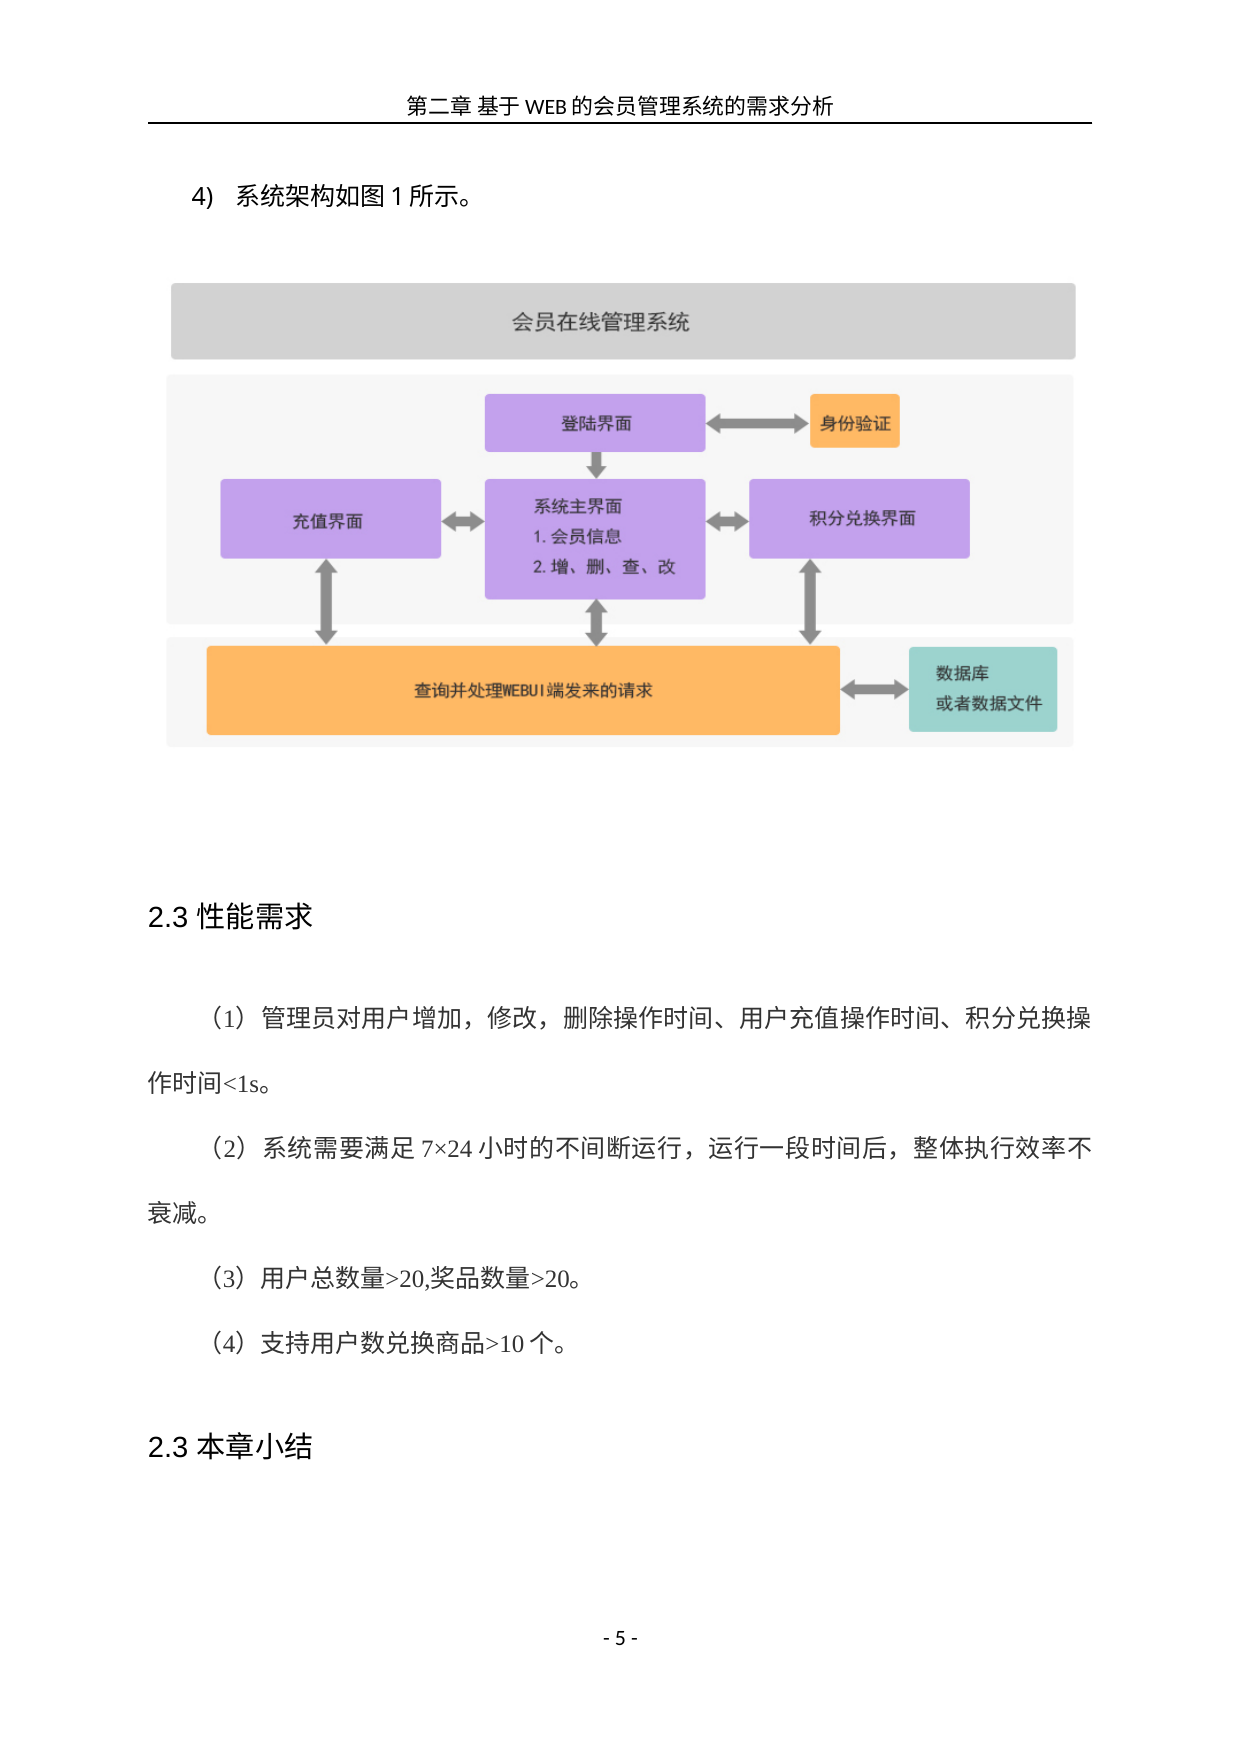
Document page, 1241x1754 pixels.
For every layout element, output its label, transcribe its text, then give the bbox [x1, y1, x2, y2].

subtitle 2.3 性能需求 [148, 882, 1092, 947]
text （4）支持用户数兑换商品>10个。 [148, 1309, 1092, 1374]
list 系统架构如图1所示。 [191, 162, 1092, 227]
text （2）系统需要满足7×24小时的不间断运行，运行一段时间后，整体执行效率不衰减。 [148, 1114, 1092, 1244]
text （3）用户总数量>20,奖品数量>20。 [148, 1244, 1092, 1309]
picture [147, 268, 1093, 761]
text （1）管理员对用户增加，修改，删除操作时间、用户充值操作时间、积分兑换操作时间<1s。 [148, 984, 1092, 1114]
subtitle 2.3 本章小结 [148, 1412, 1092, 1477]
